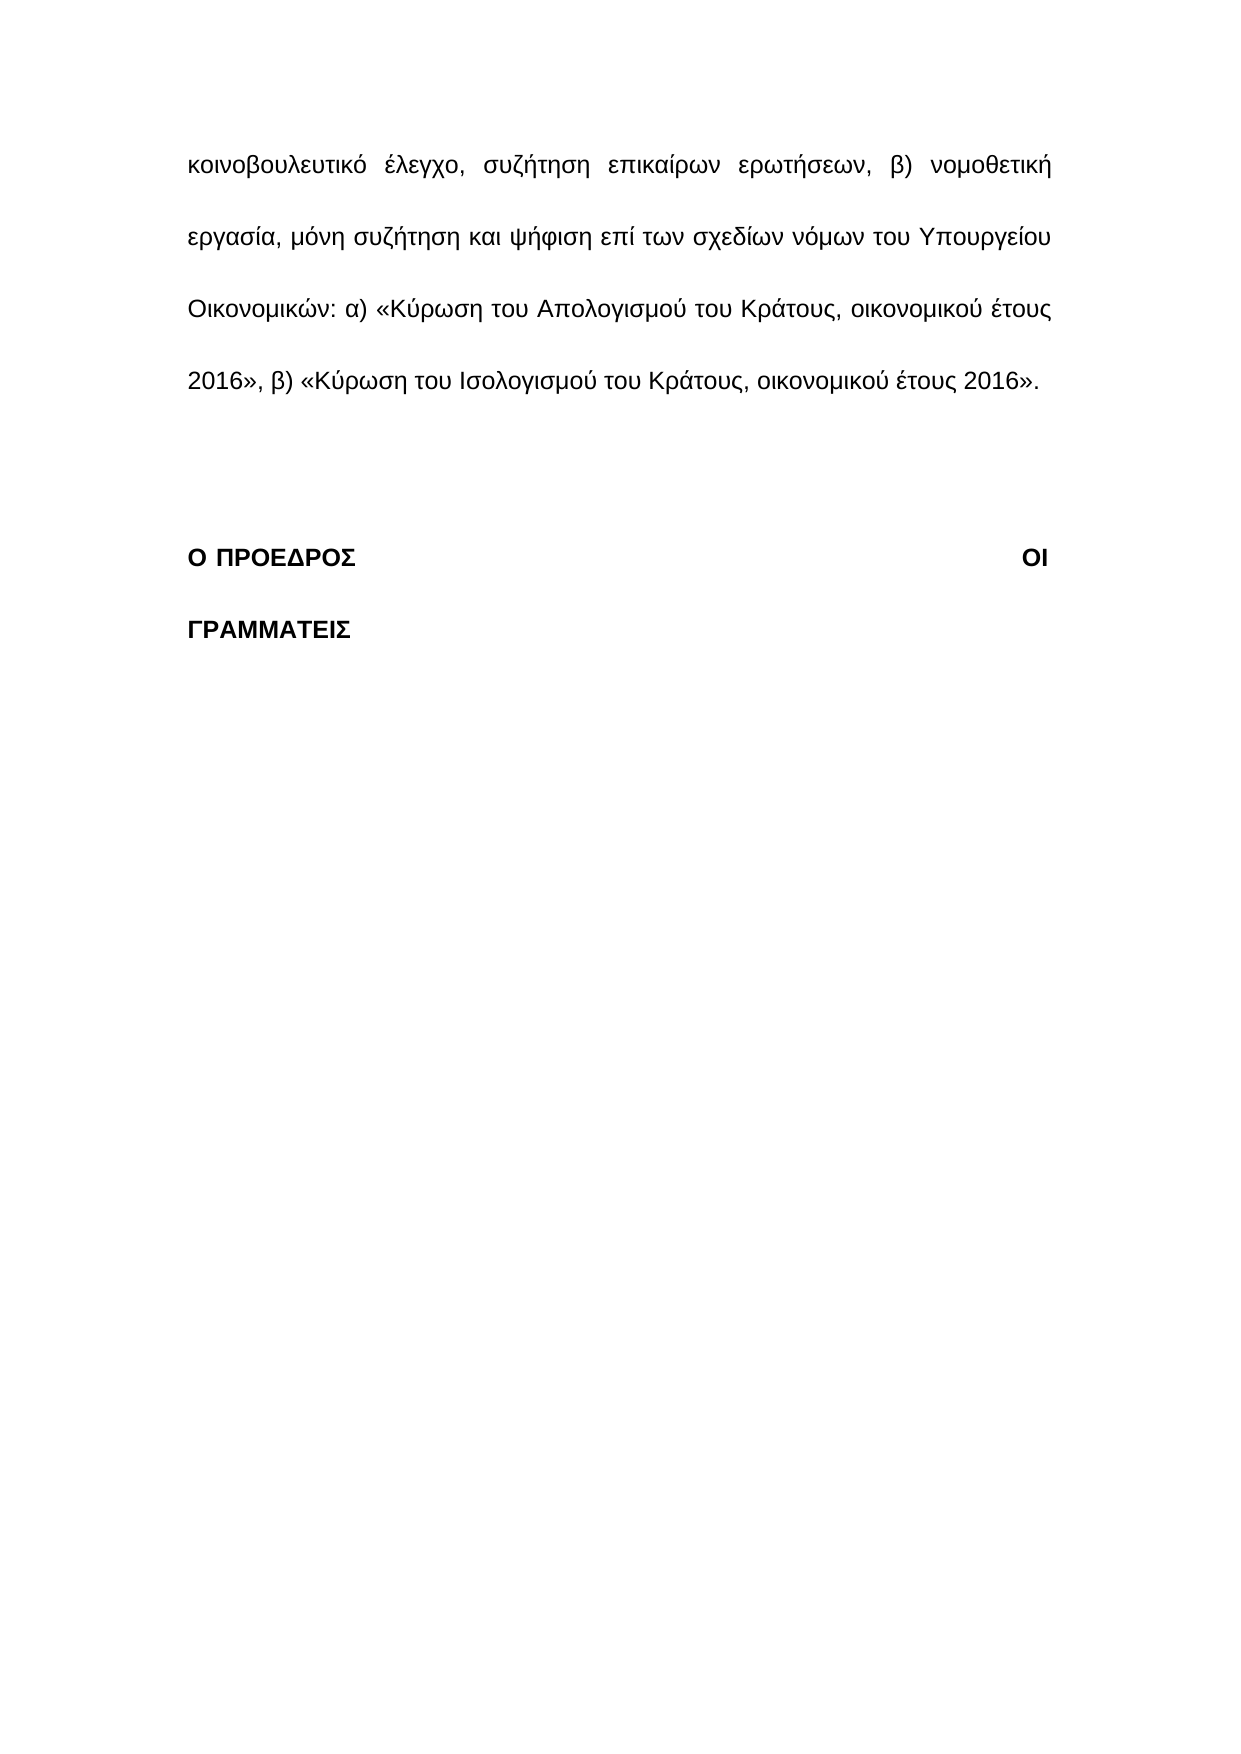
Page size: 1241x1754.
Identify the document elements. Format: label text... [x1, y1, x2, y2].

text Ο ΠΡΟΕΔΡΟΣ ΟΙ ΓΡΑΜΜΑΤΕΙΣ [187, 543, 1053, 643]
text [187, 150, 1053, 394]
